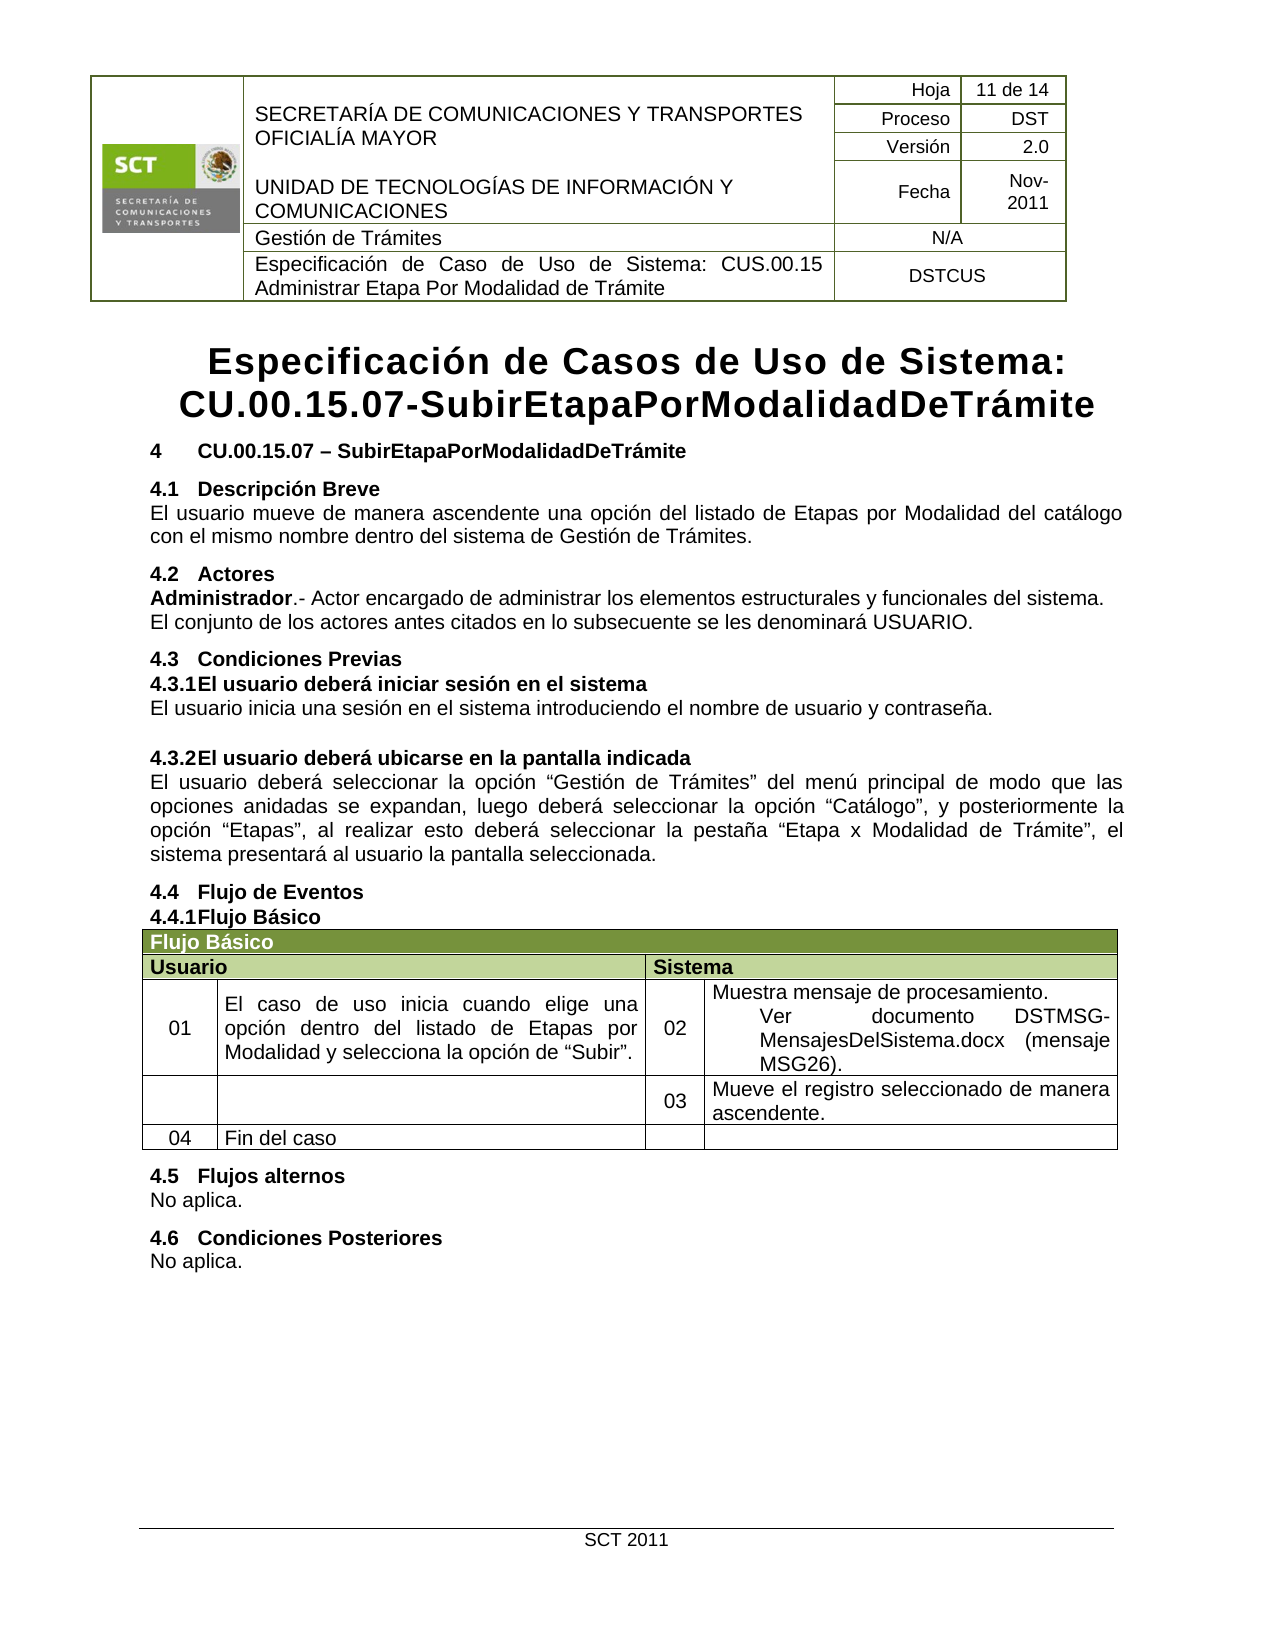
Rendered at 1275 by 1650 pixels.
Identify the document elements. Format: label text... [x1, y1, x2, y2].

text El usuario deberá seleccionar la opción “Gestión de Trámites” del menú principal de modo que las opciones anidadas se expandan, luego deberá seleccionar la opción “Catálogo”, y posteriormente la opción “Etapas”, al realizar esto deberá seleccionar la pestaña “Etapa x Modalidad de Trámite”, el sistema presentará al usuario la pantalla seleccionada. [150, 770, 1125, 866]
table_cell Muestra mensaje de procesamiento. Ver documento DSTMSG-MensajesDelSistema.docx (mensaje MSG26). [705, 980, 1117, 1075]
subtitle Especificación de Casos de Uso de Sistema: CU.00.15.07-SubirEtapaPorModalidadDeTrámite [150, 339, 1125, 425]
table_cell 04 [143, 1125, 217, 1149]
subtitle Actores [150, 561, 1125, 586]
table_cell [218, 1076, 645, 1124]
subtitle Condiciones Previas [150, 646, 1125, 671]
table_cell [646, 1125, 704, 1149]
table_cell Sistema [646, 955, 1117, 978]
subtitle Flujo de Eventos [150, 878, 1125, 903]
table_cell [705, 1125, 1117, 1149]
text Administrador.- Actor encargado de administrar los elementos estructurales y funcionales del sistema. [150, 586, 1125, 610]
table_cell Usuario [143, 955, 645, 978]
subtitle Descripción Breve [150, 475, 1125, 500]
subtitle Flujo Básico [150, 903, 1125, 928]
subtitle El usuario deberá iniciar sesión en el sistema [150, 671, 1125, 696]
table_header Flujo Básico [143, 930, 1117, 953]
subtitle Condiciones Posteriores [150, 1224, 1125, 1249]
text El usuario inicia una sesión en el sistema introduciendo el nombre de usuario y contraseña. [150, 696, 1125, 720]
table_cell Fin del caso [218, 1125, 645, 1149]
table_cell Mueve el registro seleccionado de manera ascendente. [705, 1076, 1117, 1124]
table_cell [143, 1076, 217, 1124]
subtitle El usuario deberá ubicarse en la pantalla indicada [150, 745, 1125, 770]
text No aplica. [150, 1188, 1125, 1212]
text El usuario mueve de manera ascendente una opción del listado de Etapas por Modalidad del catálogo con el mismo nombre dentro del sistema de Gestión de Trámites. [150, 500, 1125, 548]
table_cell 01 [143, 980, 217, 1075]
subtitle Flujos alternos [150, 1163, 1125, 1188]
table_cell 02 [646, 980, 704, 1075]
text El conjunto de los actores antes citados en lo subsecuente se les denominará USUARIO. [150, 610, 1125, 634]
subtitle CU.00.15.07 – SubirEtapaPorModalidadDeTrámite [150, 438, 1125, 463]
table_cell El caso de uso inicia cuando elige una opción dentro del listado de Etapas por Modalidad y selecciona la opción de “Subir”. [218, 980, 645, 1075]
table_cell 03 [646, 1076, 704, 1124]
text No aplica. [150, 1249, 1125, 1273]
